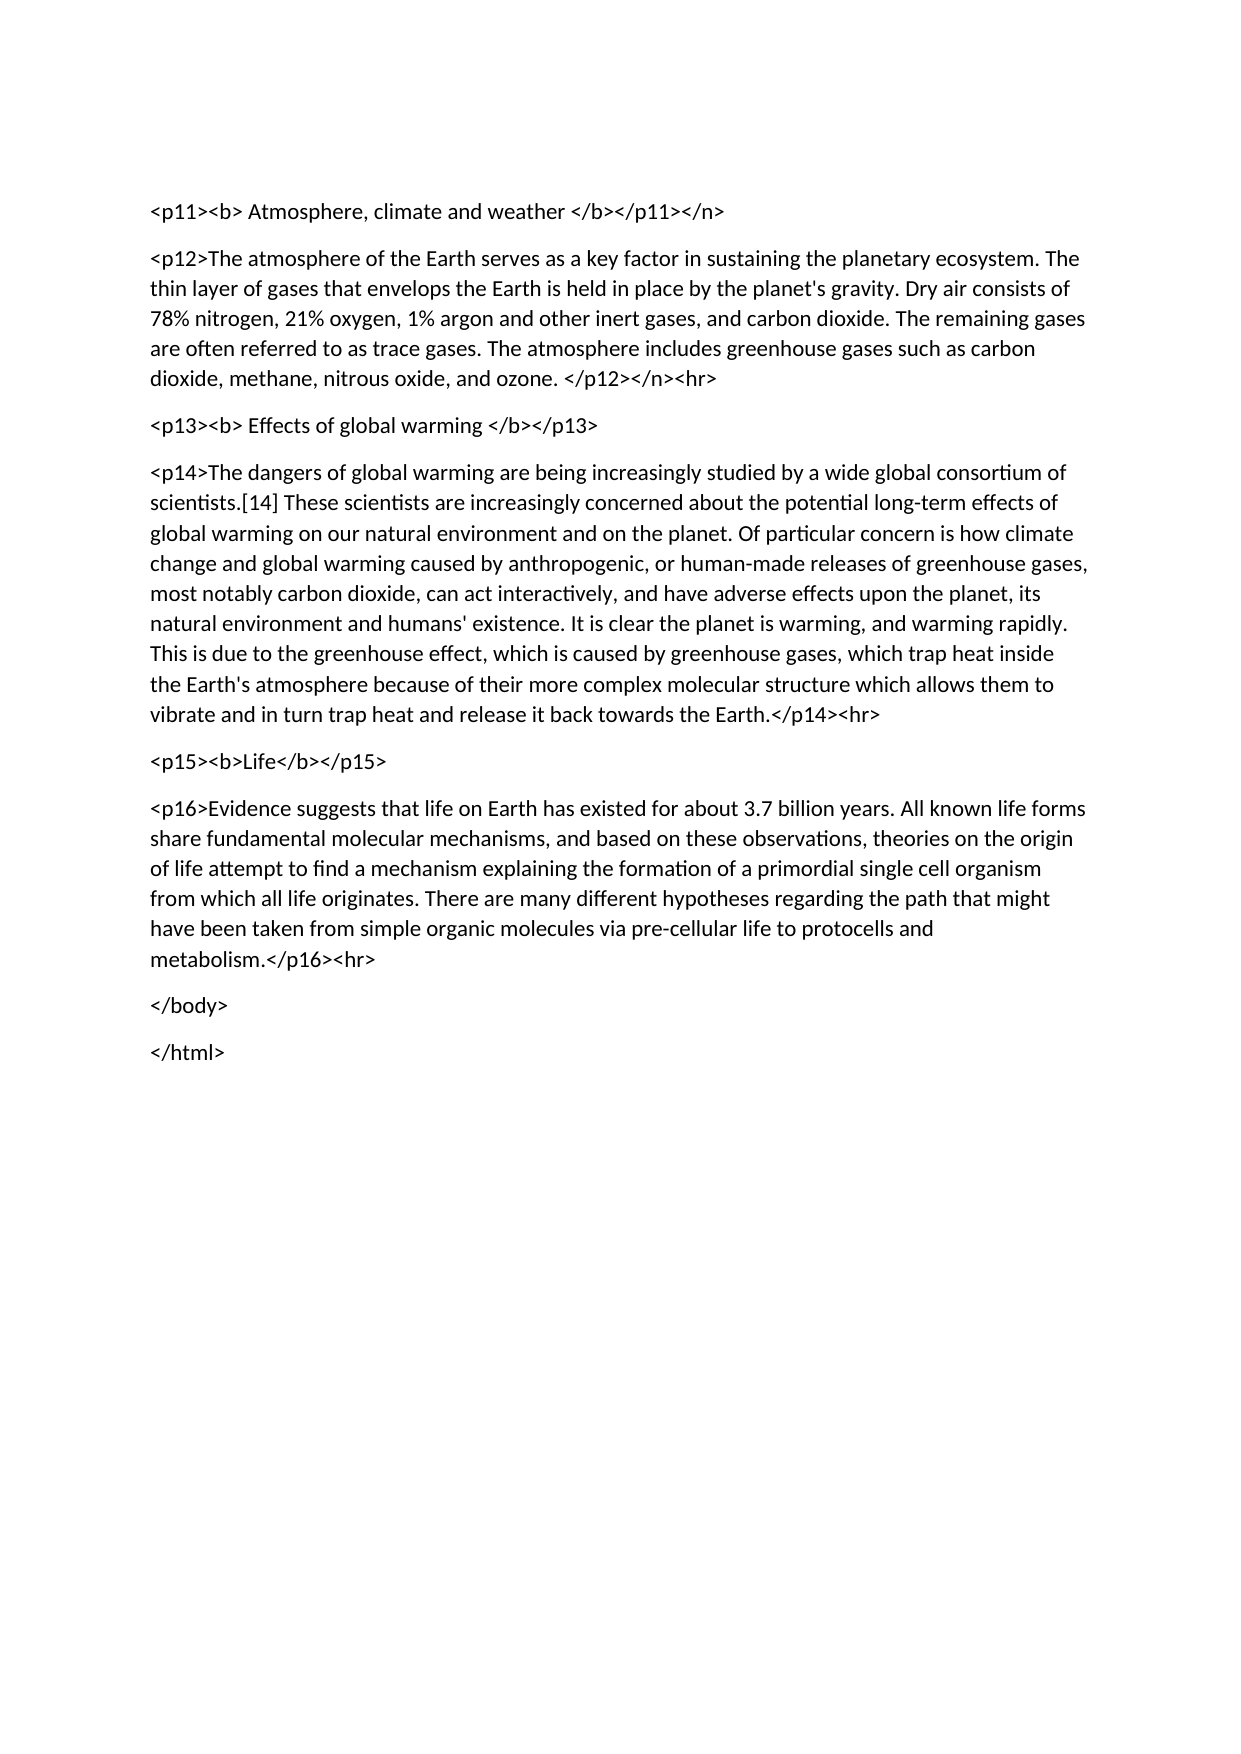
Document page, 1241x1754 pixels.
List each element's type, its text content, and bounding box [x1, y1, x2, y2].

text </body> [150, 992, 1090, 1020]
text <p11><b> Atmosphere, climate and weather </b></p11></n> [150, 197, 1090, 225]
text <p14>The dangers of global warming are being increasingly studied by a wide global consortium of scientists.[14] These scientists are increasingly concerned about the potential long-term effects of global warming on our natural environment and on the planet. Of particular concern is how climate change and global warming caused by anthropogenic, or human-made releases of greenhouse gases, most notably carbon dioxide, can act interactively, and have adverse effects upon the planet, its natural environment and humans' existence. It is clear the planet is warming, and warming rapidly. This is due to the greenhouse effect, which is caused by greenhouse gases, which trap heat inside the Earth's atmosphere because of their more complex molecular structure which allows them to vibrate and in turn trap heat and release it back towards the Earth.</p14><hr> [150, 458, 1090, 728]
text <p16>Evidence suggests that life on Earth has existed for about 3.7 billion years. All known life forms share fundamental molecular mechanisms, and based on these observations, theories on the origin of life attempt to find a mechanism explaining the formation of a primordial single cell organism from which all life originates. There are many different hypotheses regarding the path that might have been taken from simple organic molecules via pre-cellular life to protocells and metabolism.</p16><hr> [150, 794, 1090, 973]
text </html> [150, 1038, 1090, 1067]
text <p12>The atmosphere of the Earth serves as a key factor in sustaining the planetary ecosystem. The thin layer of gases that envelops the Earth is held in place by the planet's gravity. Dry air consists of 78% nitrogen, 21% oxygen, 1% argon and other inert gases, and carbon dioxide. The remaining gases are often referred to as trace gases. The atmosphere includes greenhouse gases such as carbon dioxide, methane, nitrous oxide, and ozone. </p12></n><hr> [150, 244, 1090, 393]
text <p15><b>Life</b></p15> [150, 747, 1090, 775]
text <p13><b> Effects of global warming </b></p13> [150, 411, 1090, 439]
